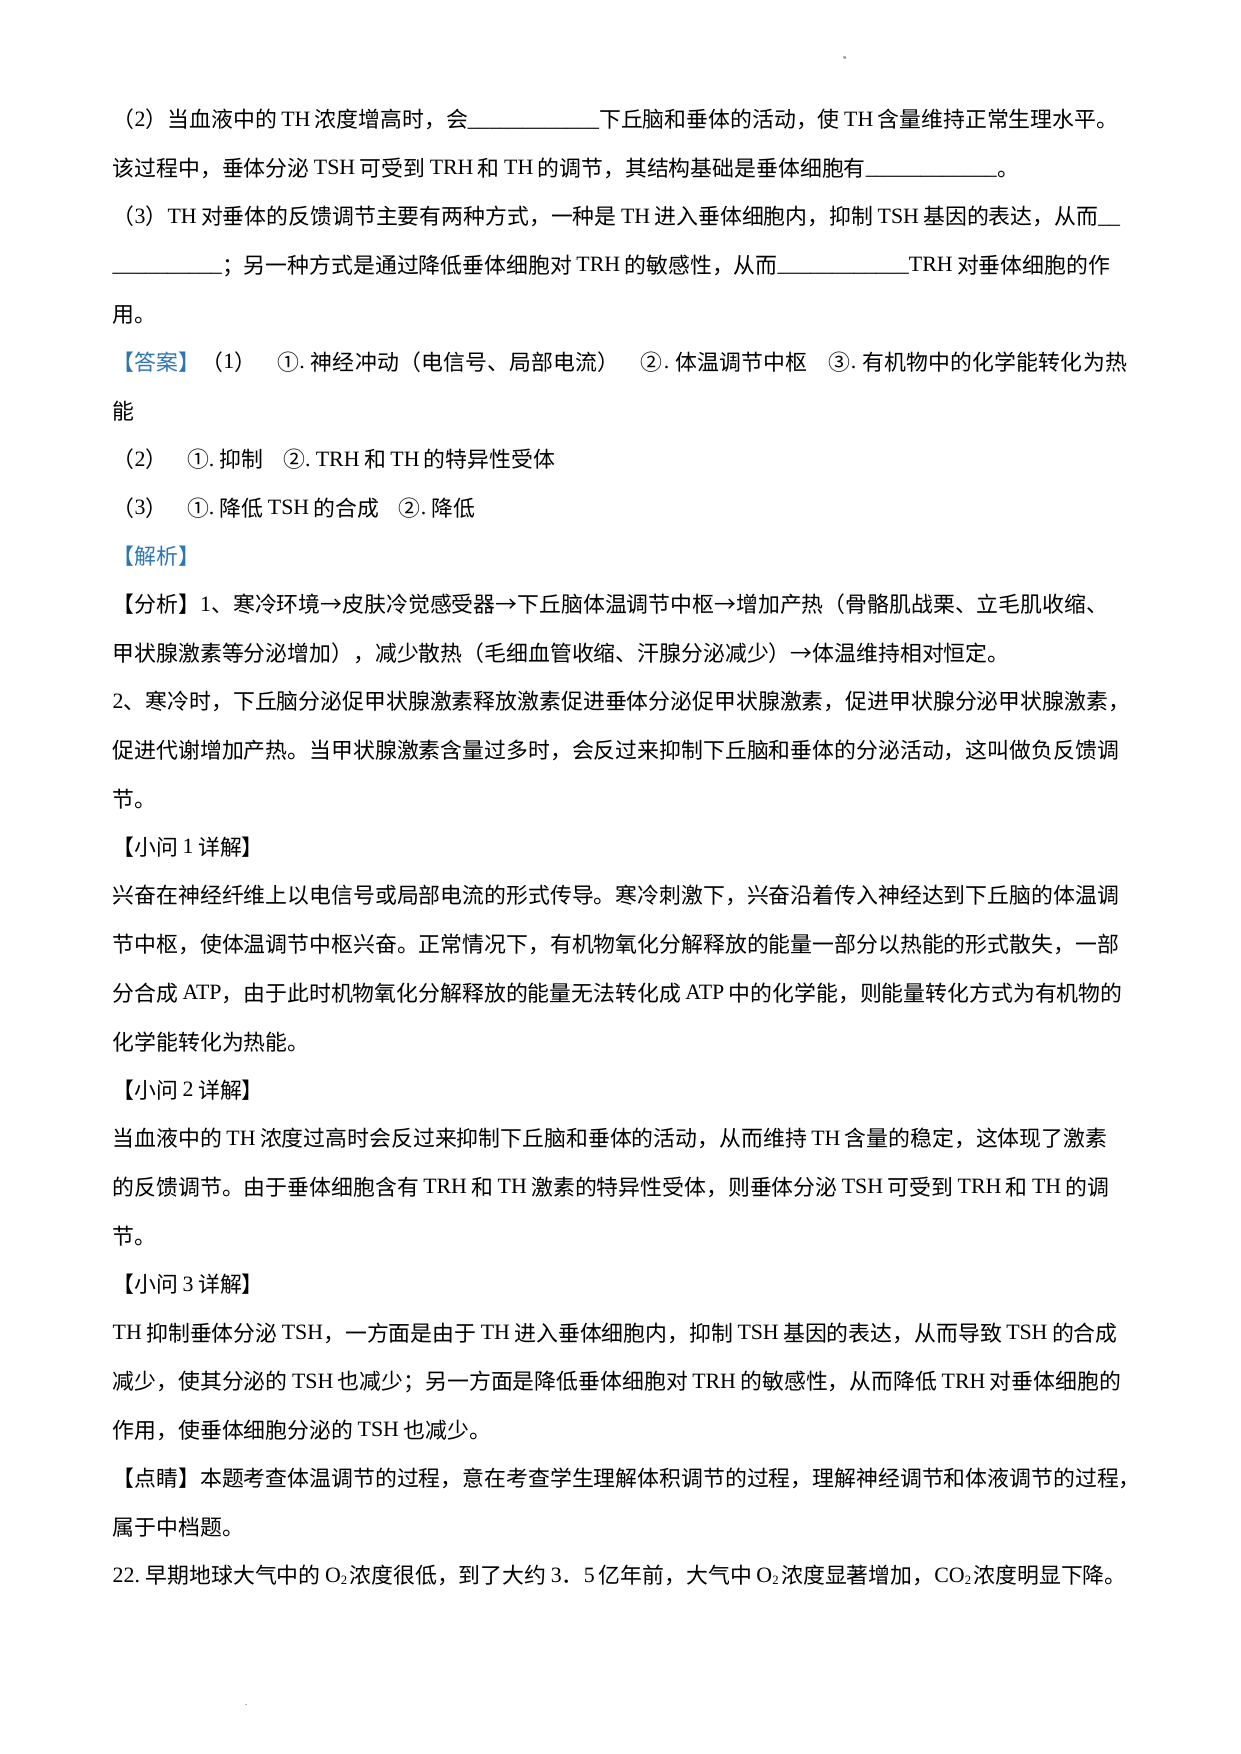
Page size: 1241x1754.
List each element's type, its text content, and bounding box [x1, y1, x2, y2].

text 【解析】 [112, 538, 1128, 571]
text （3） ①. 降低TSH的合成 ②. 降低 [112, 490, 1128, 523]
text 【点睛】本题考查体温调节的过程，意在考查学生理解体积调节的过程，理解神经调节和体液调节的过程，属于中档题。 [112, 1461, 1128, 1542]
text 【分析】1、寒冷环境→皮肤冷觉感受器→下丘脑体温调节中枢→增加产热（骨骼肌战栗、立毛肌收缩、甲状腺激素等分泌增加），减少散热（毛细血管收缩、汗腺分泌减少）→体温维持相对恒定。 [112, 587, 1128, 668]
text （3）TH对垂体的反馈调节主要有两种方式，一种是TH进入垂体细胞内，抑制TSH基因的表达，从而____________；另一种方式是通过降低垂体细胞对TRH的敏感性，从而____________TRH对垂体细胞的作用。 [112, 199, 1128, 329]
text 【小问1详解】 [112, 830, 1128, 862]
text TH抑制垂体分泌TSH，一方面是由于TH进入垂体细胞内，抑制TSH基因的表达，从而导致TSH的合成减少，使其分泌的TSH也减少；另一方面是降低垂体细胞对TRH的敏感性，从而降低TRH对垂体细胞的作用，使垂体细胞分泌的TSH也减少。 [112, 1315, 1128, 1445]
text 【答案】（1） ①. 神经冲动（电信号、局部电流） ②. 体温调节中枢 ③. 有机物中的化学能转化为热能 [112, 345, 1128, 426]
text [112, 1558, 1128, 1591]
text （2） ①. 抑制 ②. TRH和TH的特异性受体 [112, 442, 1128, 474]
text 当血液中的TH浓度过高时会反过来抑制下丘脑和垂体的活动，从而维持TH含量的稳定，这体现了激素的反馈调节。由于垂体细胞含有TRH和TH激素的特异性受体，则垂体分泌TSH可受到TRH和TH的调节。 [112, 1121, 1128, 1251]
text 兴奋在神经纤维上以电信号或局部电流的形式传导。寒冷刺激下，兴奋沿着传入神经达到下丘脑的体温调节中枢，使体温调节中枢兴奋。正常情况下，有机物氧化分解释放的能量一部分以热能的形式散失，一部分合成ATP，由于此时机物氧化分解释放的能量无法转化成ATP中的化学能，则能量转化方式为有机物的化学能转化为热能。 [112, 878, 1128, 1057]
text （2）当血液中的TH浓度增高时，会____________下丘脑和垂体的活动，使TH含量维持正常生理水平。该过程中，垂体分泌TSH可受到TRH和TH的调节，其结构基础是垂体细胞有____________。 [112, 102, 1128, 183]
text 2、寒冷时，下丘脑分泌促甲状腺激素释放激素促进垂体分泌促甲状腺激素，促进甲状腺分泌甲状腺激素，促进代谢增加产热。当甲状腺激素含量过多时，会反过来抑制下丘脑和垂体的分泌活动，这叫做负反馈调节。 [112, 684, 1128, 814]
text 【小问2详解】 [112, 1073, 1128, 1105]
text 【小问3详解】 [112, 1267, 1128, 1299]
